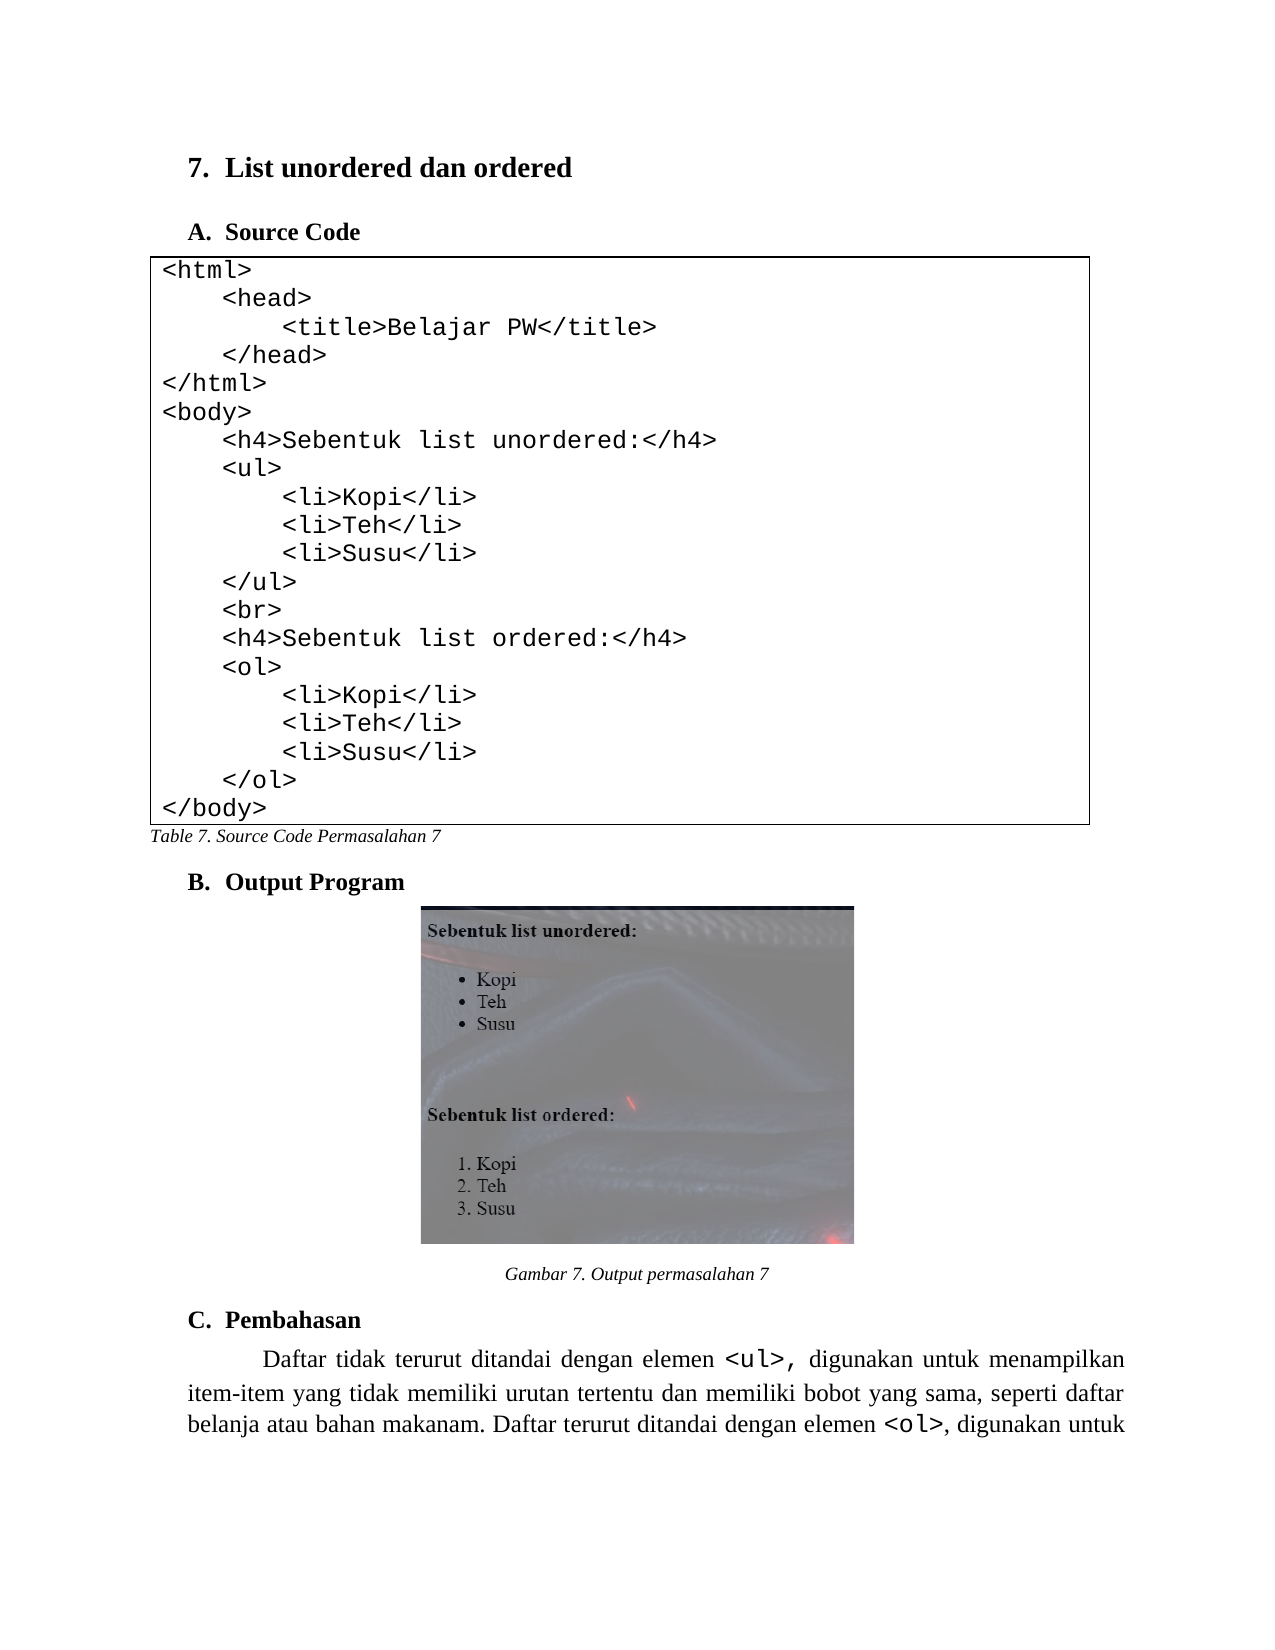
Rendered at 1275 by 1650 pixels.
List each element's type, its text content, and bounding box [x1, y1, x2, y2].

subtitle Source Code [187, 217, 1125, 246]
table_cell <h4>Sebentuk list ordered:</h4> [151, 626, 1089, 654]
table_cell </ol> [151, 768, 1089, 796]
table_cell <ol> [151, 654, 1089, 682]
table_cell <li>Susu</li> [151, 739, 1089, 767]
table_header <html> [151, 258, 1089, 286]
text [187, 1344, 1125, 1439]
table_cell <li>Kopi</li> [151, 484, 1089, 512]
picture [420, 906, 855, 1244]
subtitle Pembahasan [187, 1305, 1125, 1334]
text Table 7. Source Code Permasalahan 7 [150, 825, 1125, 847]
table_cell </ul> [151, 569, 1089, 597]
table_cell <ul> [151, 456, 1089, 484]
table_cell <li>Susu</li> [151, 541, 1089, 569]
subtitle List unordered dan ordered [187, 150, 1125, 183]
table_cell </head> [151, 343, 1089, 371]
table_cell <li>Teh</li> [151, 513, 1089, 541]
table_cell <body> [151, 399, 1089, 427]
table_cell <br> [151, 598, 1089, 626]
text Gambar 7. Output permasalahan 7 [150, 1263, 1125, 1284]
table_cell <title>Belajar PW</title> [151, 314, 1089, 342]
table_cell </body> [151, 796, 1089, 824]
table_cell <head> [151, 286, 1089, 314]
table_cell <li>Teh</li> [151, 711, 1089, 739]
table_cell <li>Kopi</li> [151, 683, 1089, 711]
table_cell </html> [151, 371, 1089, 399]
table_cell <h4>Sebentuk list unordered:</h4> [151, 428, 1089, 456]
subtitle Output Program [187, 867, 1125, 896]
